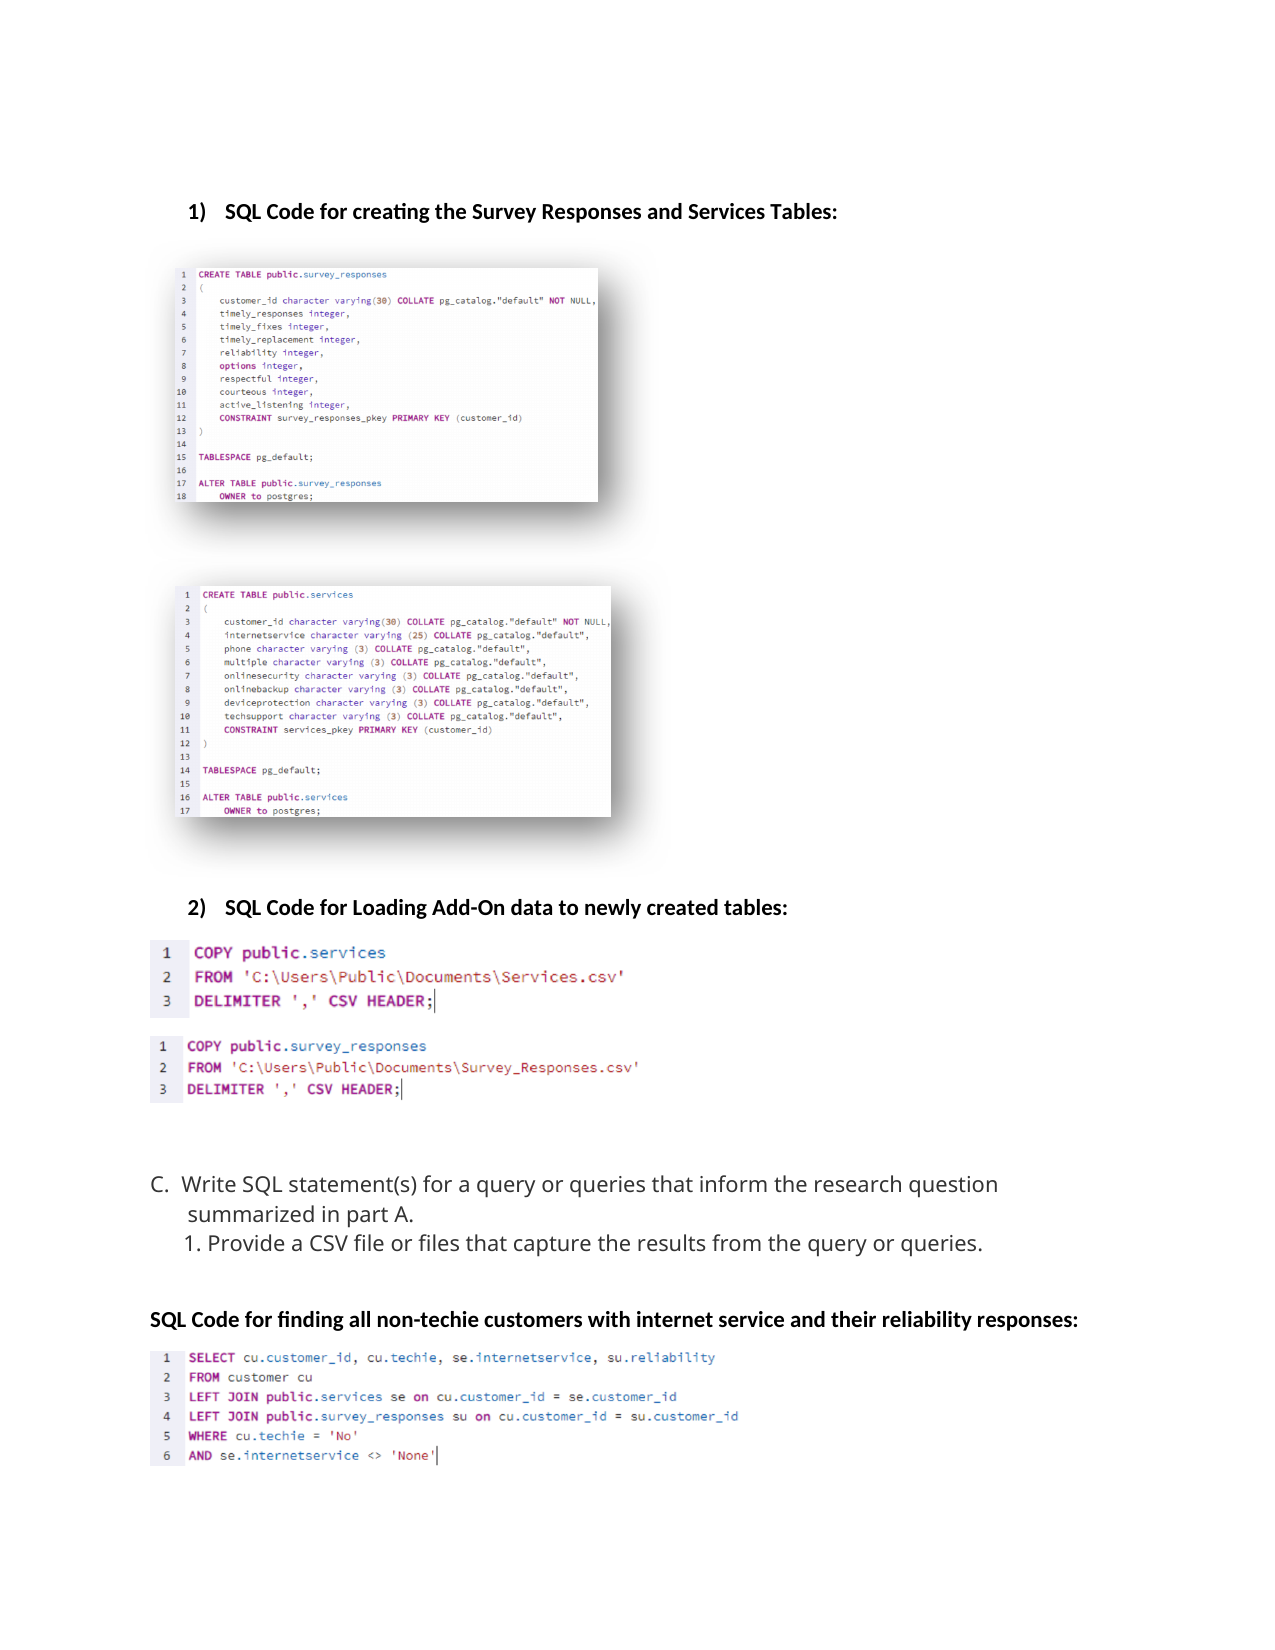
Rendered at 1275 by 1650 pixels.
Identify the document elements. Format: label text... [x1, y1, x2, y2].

list SQL Code for Loading Add-On data to newly created tables: [187, 893, 1125, 921]
picture [175, 268, 598, 502]
picture [150, 1351, 743, 1466]
text C. Write SQL statement(s) for a query or queries that inform the research question summarized in part A. [150, 1169, 1125, 1228]
text 1. Provide a CSV file or files that capture the results from the query or queries. [183, 1228, 1125, 1258]
list SQL Code for creating the Survey Responses and Services Tables: [187, 197, 1125, 225]
picture [150, 940, 639, 1018]
text SQL Code for finding all non-techie customers with internet service and their reliability responses: [150, 1305, 1125, 1333]
picture [175, 586, 611, 817]
picture [150, 1036, 644, 1103]
